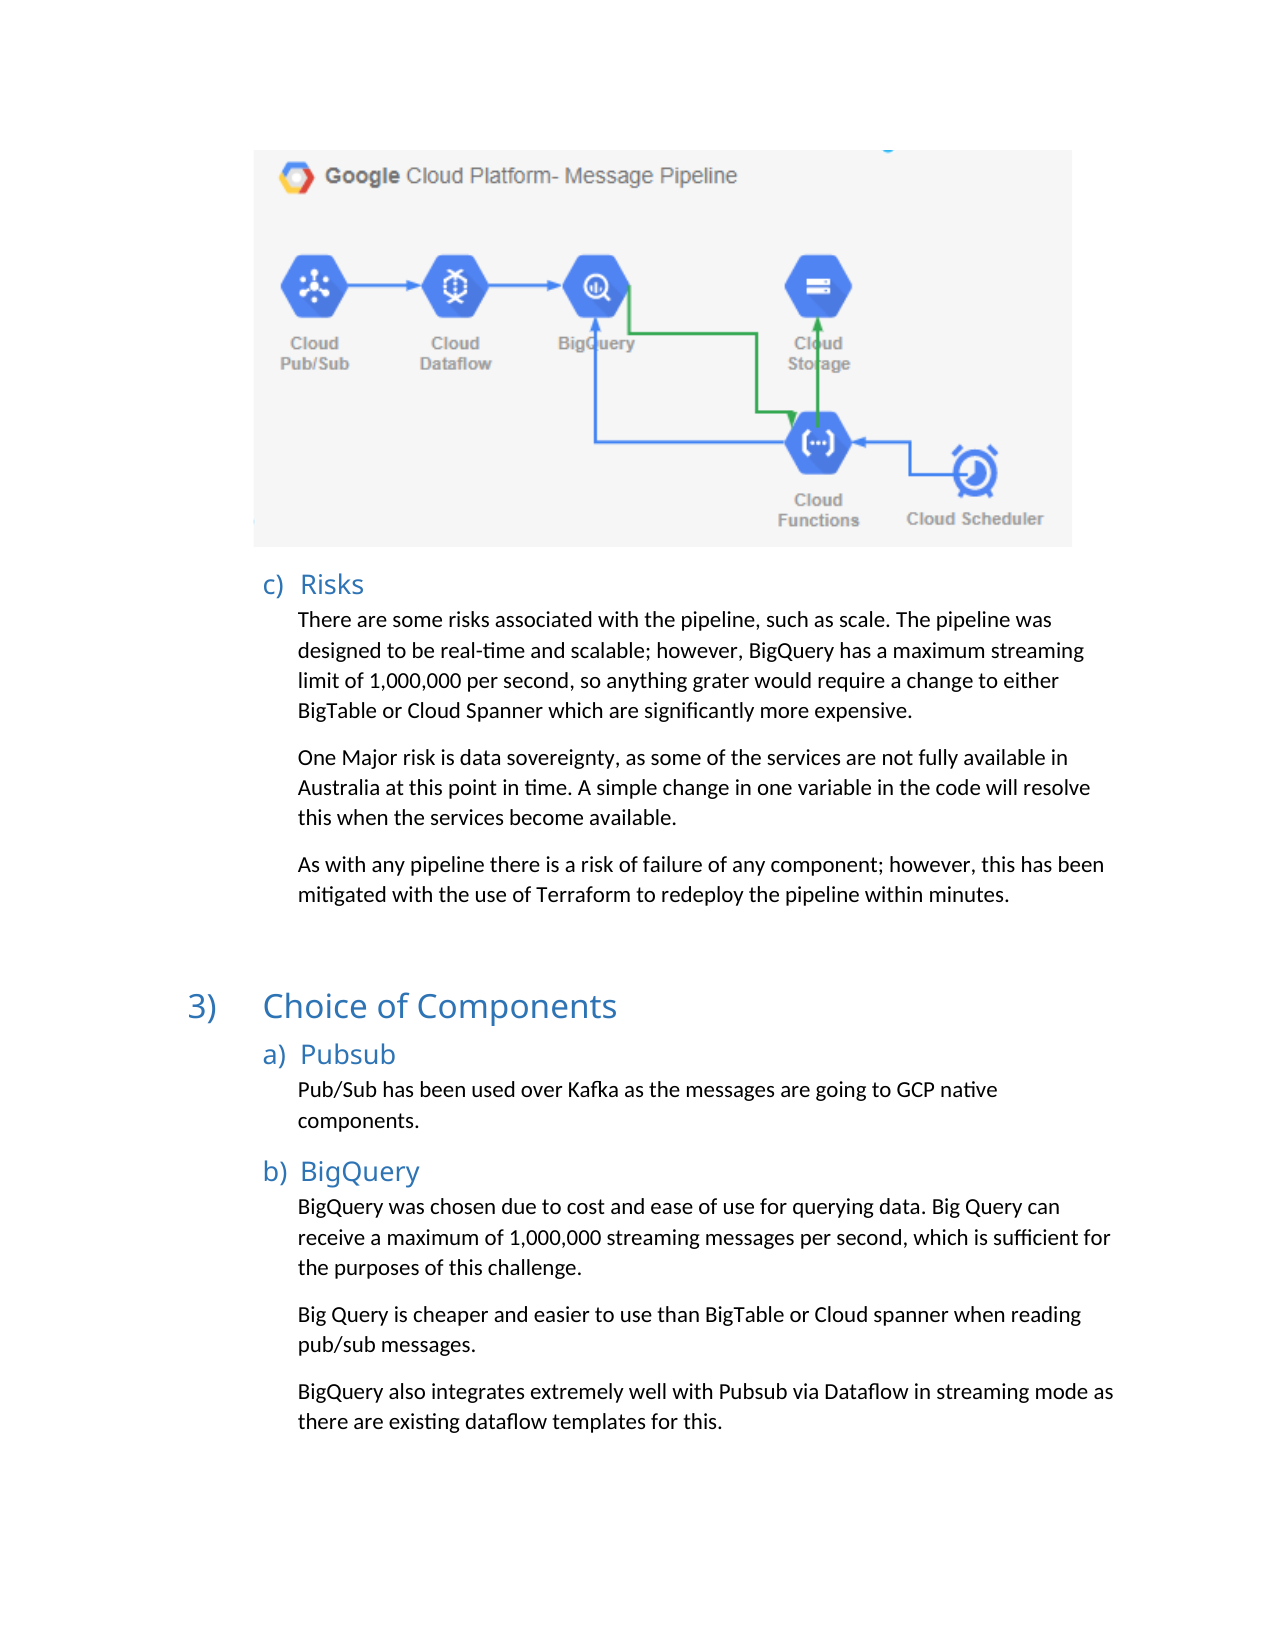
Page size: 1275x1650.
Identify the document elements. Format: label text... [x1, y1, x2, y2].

text As with any pipeline there is a risk of failure of any component; however, this has been mitigated with the use of Terraform to redeploy the pipeline within minutes. [298, 850, 1125, 908]
text There are some risks associated with the pipeline, such as scale. The pipeline was designed to be real-time and scalable; however, BigQuery has a maximum streaming limit of 1,000,000 per second, so anything grater would require a change to either BigTable or Cloud Spanner which are significantly more expensive. [298, 606, 1125, 724]
text One Major risk is data sovereignty, as some of the services are not fully available in Australia at this point in time. A simple change in one variable in the code will resolve this when the services become available. [298, 743, 1125, 831]
text BigQuery was chosen due to cost and ease of use for querying data. Big Query can receive a maximum of 1,000,000 streaming messages per second, which is sufficient for the purposes of this challenge. [298, 1192, 1125, 1281]
subtitle BigQuery [262, 1153, 1125, 1189]
text BigQuery also integrates extremely well with Pubsub via Dataflow in streaming mode as there are existing dataflow templates for this. [298, 1377, 1125, 1435]
subtitle Choice of Components [187, 983, 1125, 1028]
subtitle Pubsub [262, 1036, 1125, 1073]
subtitle Risks [262, 566, 1125, 603]
text Big Query is cheaper and easier to use than BigTable or Cloud spanner when reading pub/sub messages. [298, 1300, 1125, 1358]
text Pub/Sub has been used over Kafka as the messages are going to GCP native components. [298, 1076, 1125, 1134]
picture [253, 150, 1073, 547]
